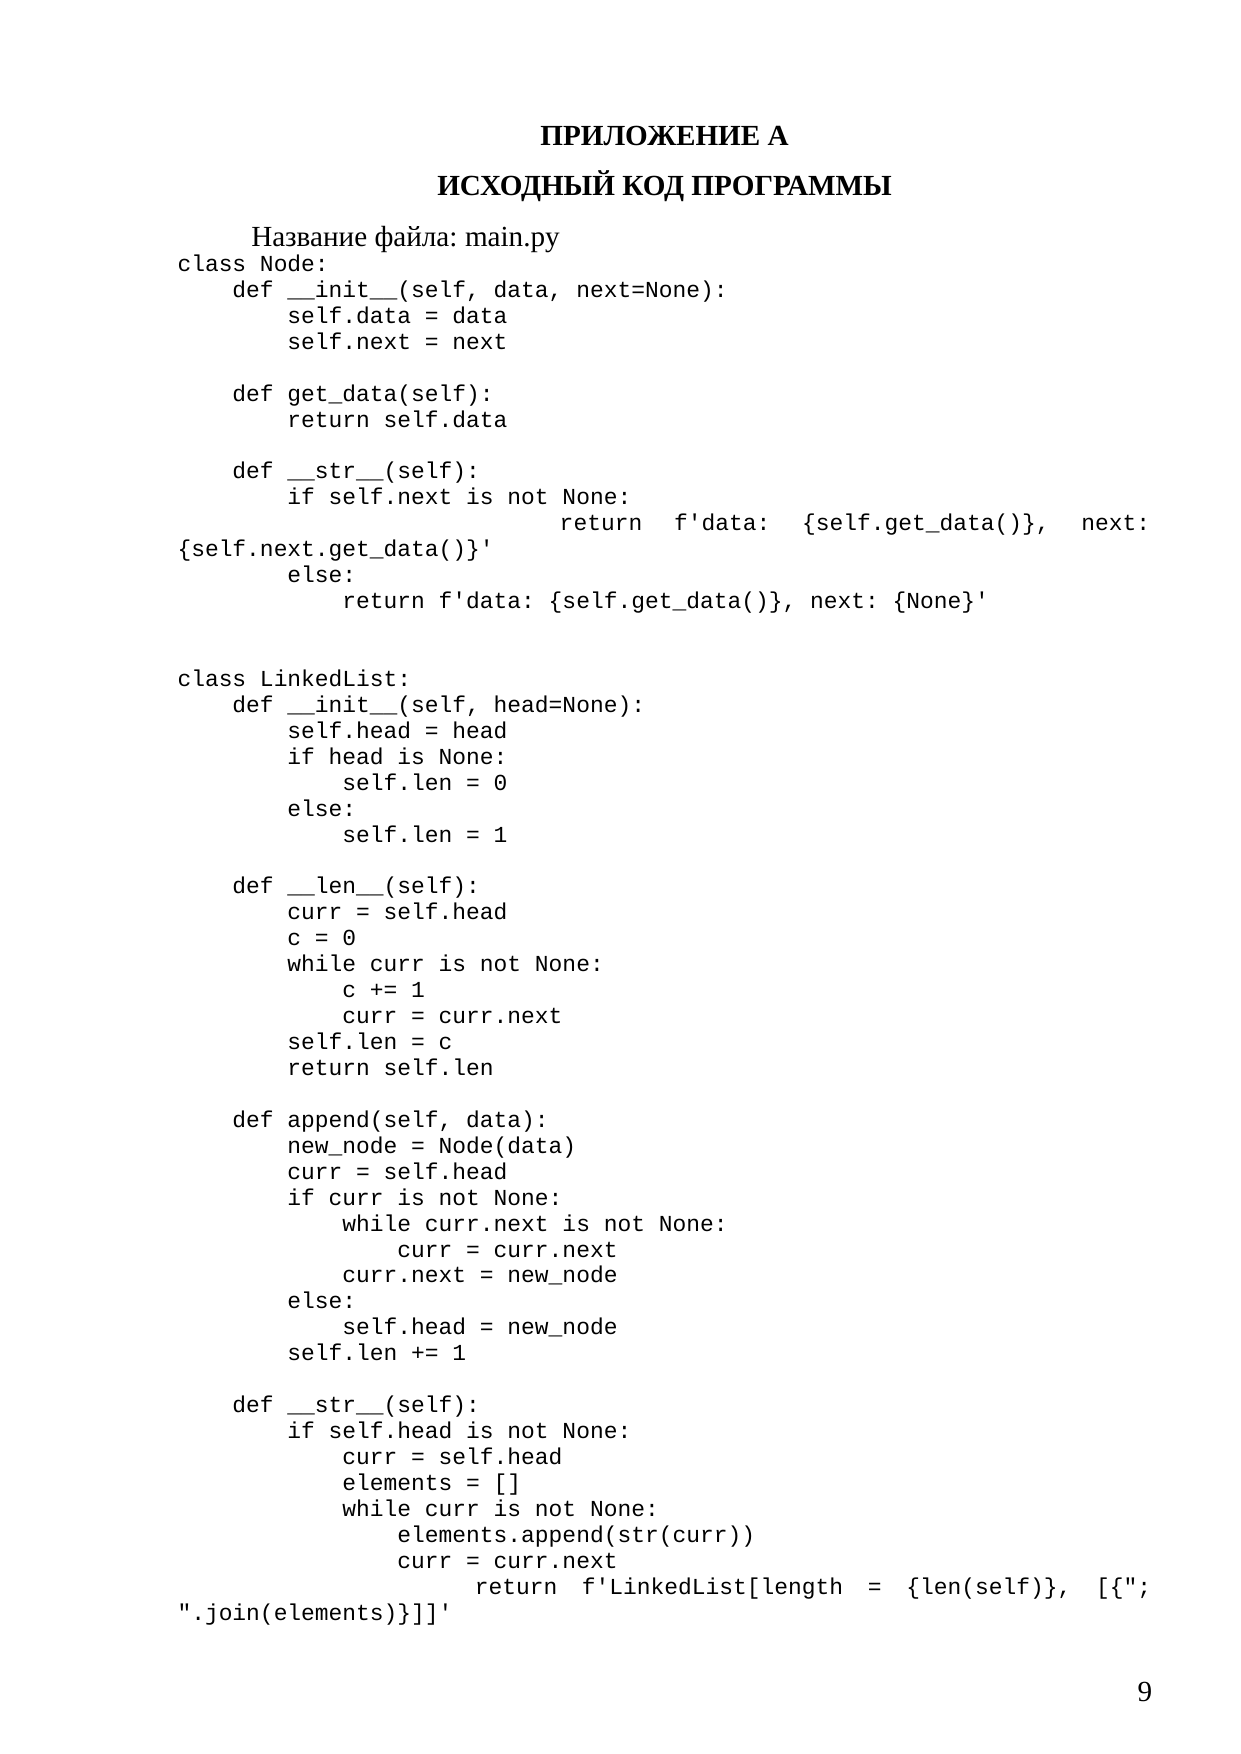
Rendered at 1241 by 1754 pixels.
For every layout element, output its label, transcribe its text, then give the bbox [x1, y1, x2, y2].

text self.len += 1 [177, 1342, 1152, 1368]
text if self.head is not None: [177, 1419, 1152, 1445]
text self.data = data [177, 304, 1152, 330]
text self.head = head [177, 719, 1152, 745]
text c = 0 [177, 927, 1152, 953]
text while curr is not None: [177, 1497, 1152, 1523]
text else: [177, 797, 1152, 823]
text curr = self.head [177, 1160, 1152, 1186]
text while curr is not None: [177, 953, 1152, 978]
text def get_data(self): [177, 382, 1152, 408]
text c += 1 [177, 978, 1152, 1004]
text else: [177, 1290, 1152, 1316]
text class Node: [177, 252, 1152, 278]
text curr = self.head [177, 1445, 1152, 1471]
text class LinkedList: [177, 667, 1152, 693]
text self.len = 1 [177, 823, 1152, 849]
text while curr.next is not None: [177, 1212, 1152, 1238]
text return f'data: {self.get_data()}, next: {self.next.get_data()}' [177, 512, 1152, 563]
text if self.next is not None: [177, 486, 1152, 512]
text Название файла: main.py [177, 219, 1152, 252]
text return self.data [177, 408, 1152, 434]
text curr.next = new_node [177, 1264, 1152, 1290]
text new_node = Node(data) [177, 1134, 1152, 1160]
text def __init__(self, data, next=None): [177, 278, 1152, 304]
text curr = curr.next [177, 1004, 1152, 1030]
text def __len__(self): [177, 875, 1152, 901]
text return f'LinkedList[length = {len(self)}, [{"; ".join(elements)}]]' [177, 1575, 1152, 1627]
text curr = curr.next [177, 1549, 1152, 1575]
text def __init__(self, head=None): [177, 693, 1152, 719]
subtitle Приложение А Исходный код программы [177, 118, 1152, 202]
text def append(self, data): [177, 1108, 1152, 1134]
text elements = [] [177, 1471, 1152, 1497]
text if head is None: [177, 745, 1152, 771]
text self.head = new_node [177, 1316, 1152, 1342]
text return f'data: {self.get_data()}, next: {None}' [177, 589, 1152, 615]
text curr = curr.next [177, 1238, 1152, 1264]
text curr = self.head [177, 901, 1152, 927]
text else: [177, 563, 1152, 589]
text self.len = 0 [177, 771, 1152, 797]
text def __str__(self): [177, 1393, 1152, 1419]
text self.next = next [177, 330, 1152, 356]
text if curr is not None: [177, 1186, 1152, 1212]
text def __str__(self): [177, 460, 1152, 486]
text elements.append(str(curr)) [177, 1523, 1152, 1549]
text self.len = c [177, 1030, 1152, 1056]
text return self.len [177, 1056, 1152, 1082]
